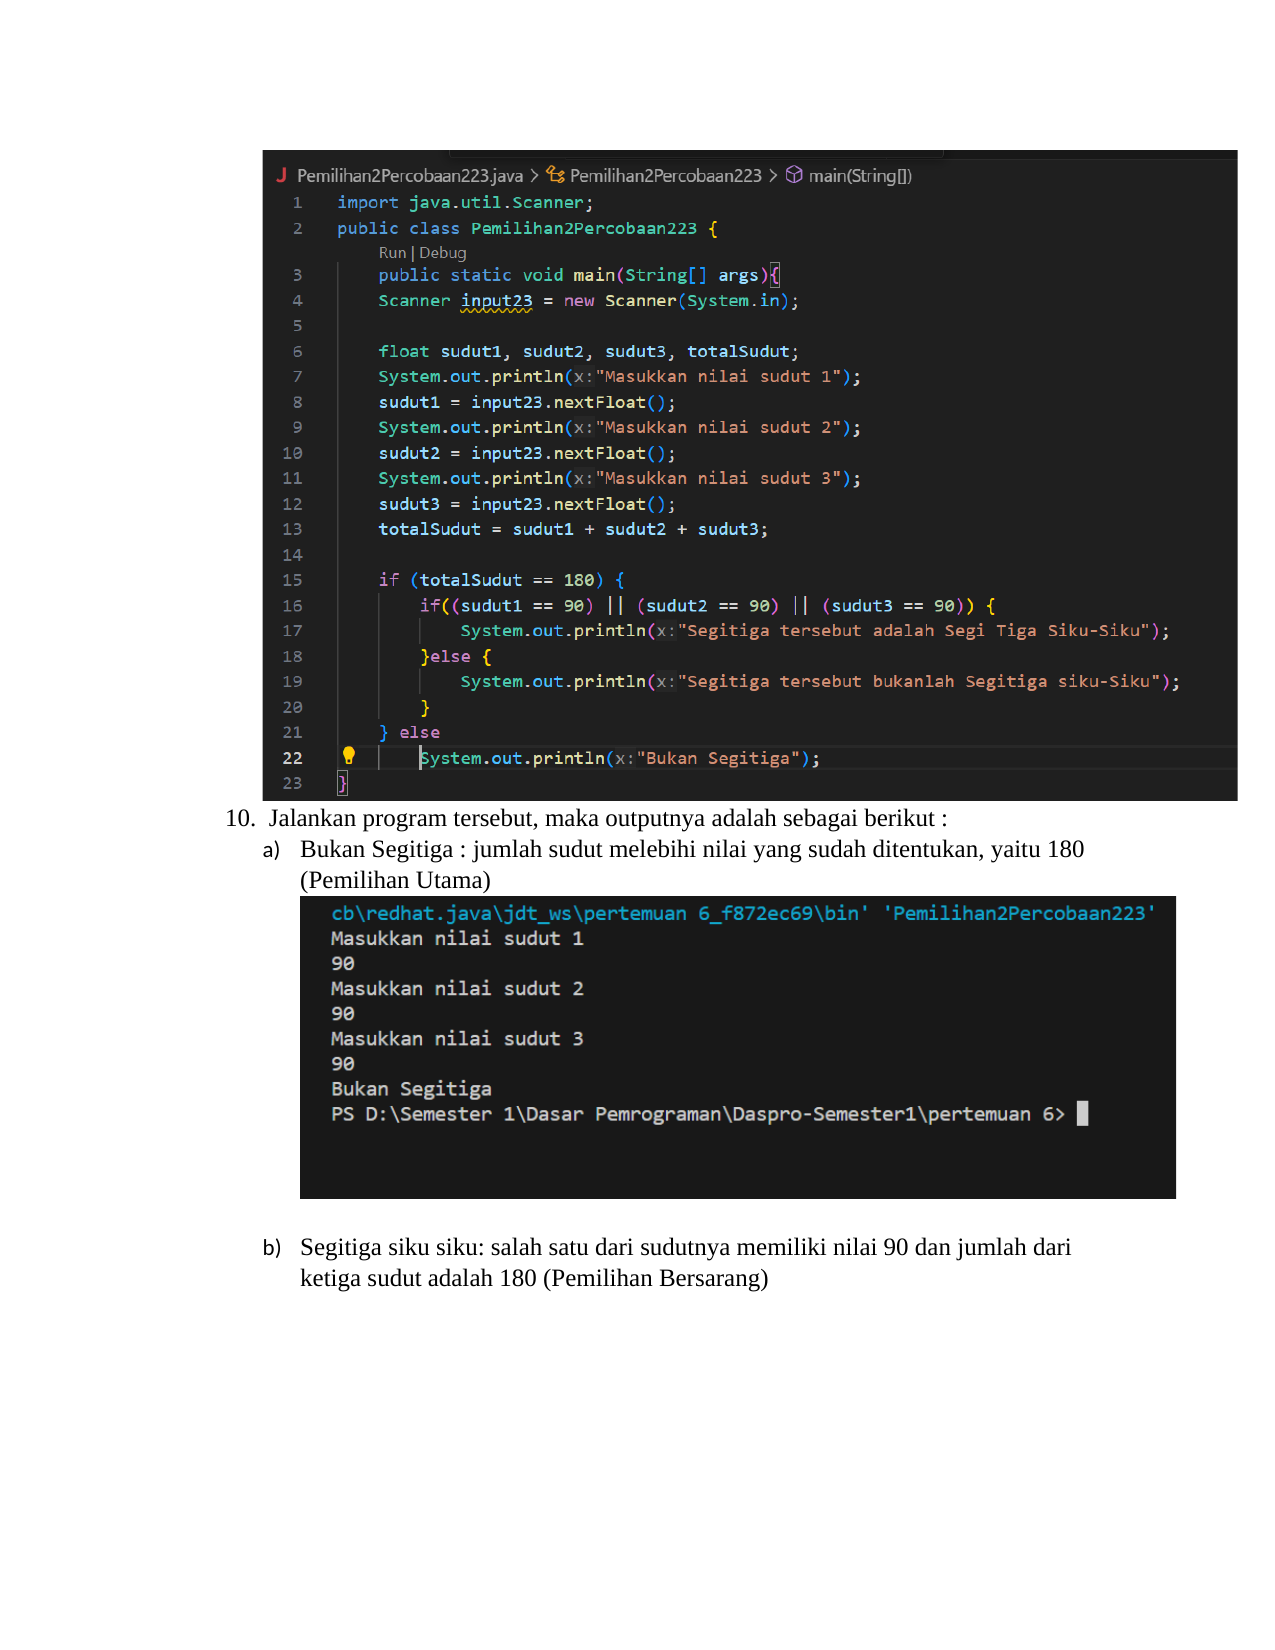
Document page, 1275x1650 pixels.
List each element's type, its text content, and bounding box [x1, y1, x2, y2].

picture [300, 896, 1177, 1199]
list Bukan Segitiga : jumlah sudut melebihi nilai yang sudah ditentukan, yaitu 180 (Pemilihan Utama) [262, 834, 1125, 894]
list Jalankan program tersebut, maka outputnya adalah sebagai berikut : [225, 803, 1125, 832]
list Segitiga siku siku: salah satu dari sudutnya memiliki nilai 90 dan jumlah dari ketiga sudut adalah 180 (Pemilihan Bersarang) [262, 1232, 1125, 1292]
picture [262, 150, 1238, 801]
